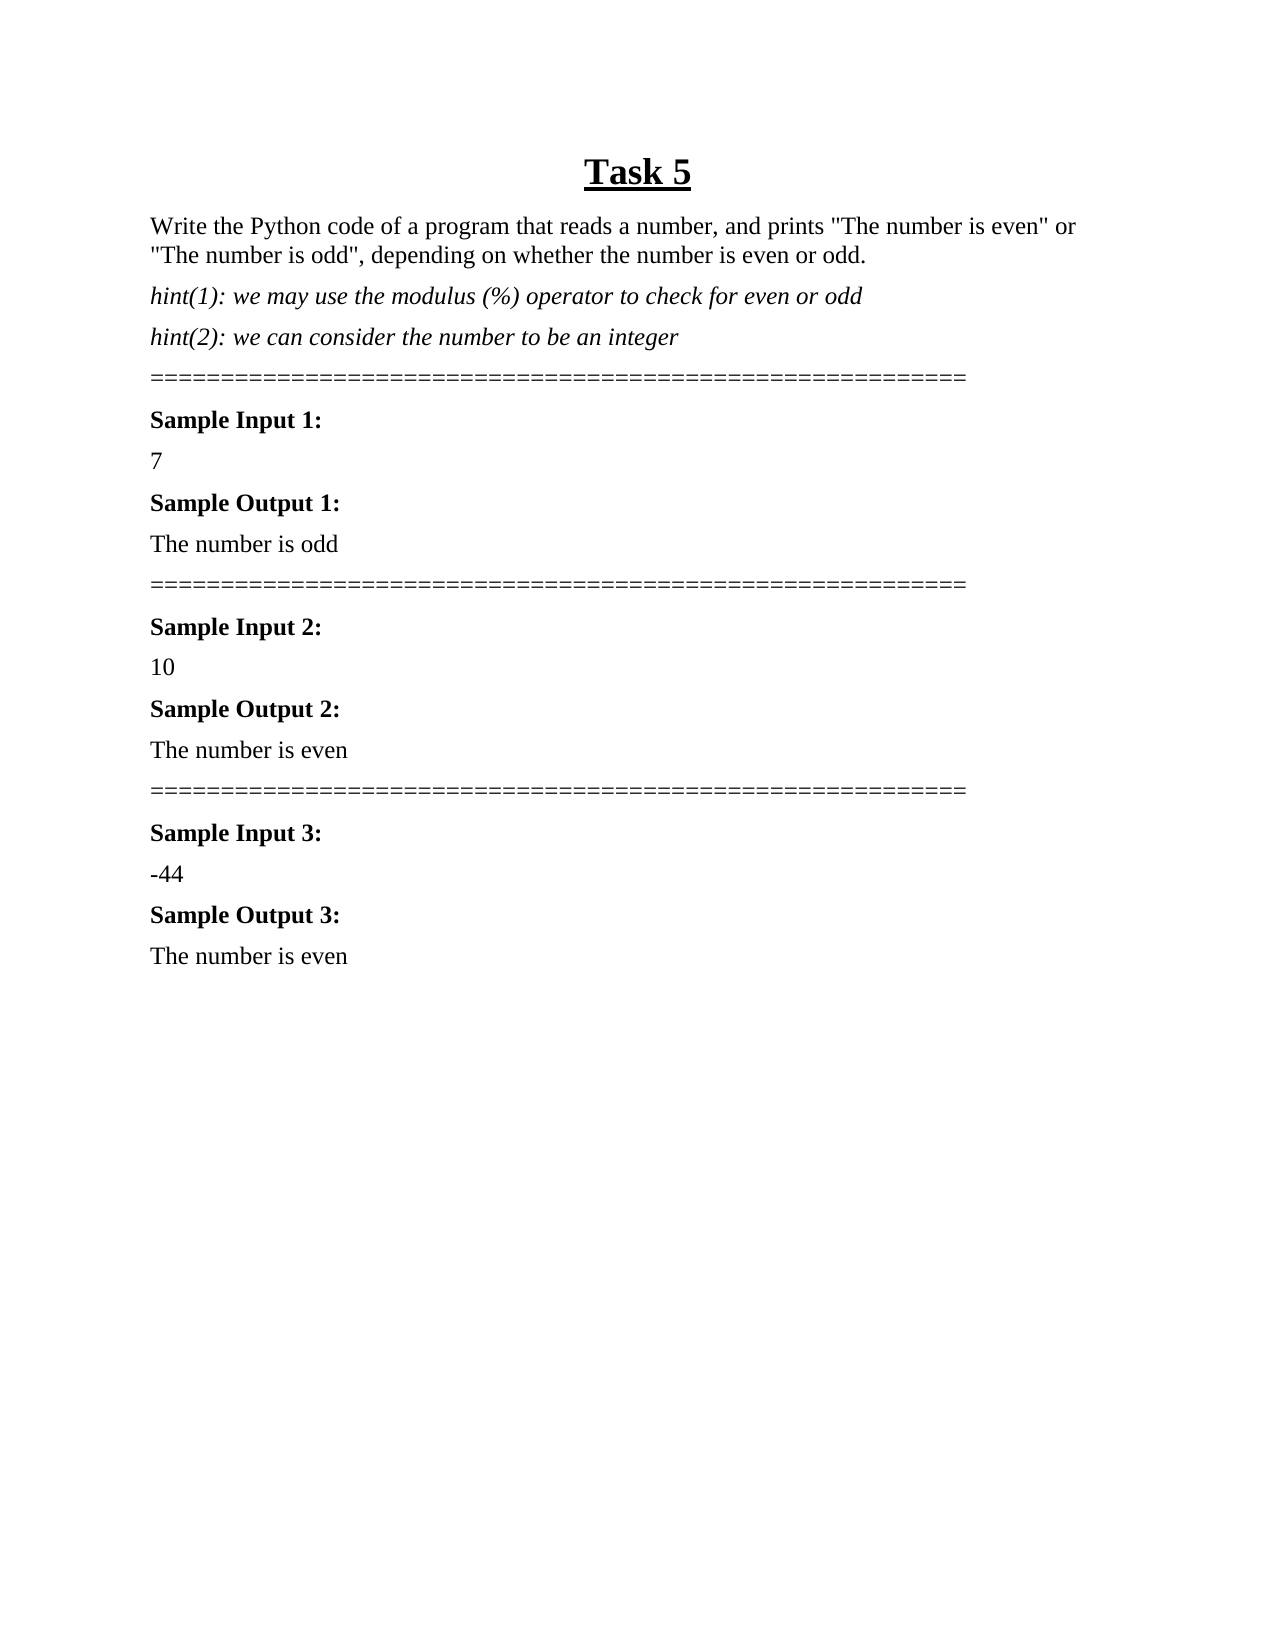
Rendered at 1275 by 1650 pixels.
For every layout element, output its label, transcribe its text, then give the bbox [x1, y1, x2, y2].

subtitle Task 5 [407, 150, 868, 193]
subtitle Sample Output 3: [150, 900, 1185, 929]
text -44 [150, 859, 1185, 887]
text ========================================================== [150, 570, 1185, 599]
text hint(1): we may use the modulus (%) operator to check for even or odd hint(2): we can consider the number to be an integer [150, 281, 862, 351]
subtitle Sample Input 2: [150, 612, 1185, 640]
text 10 [150, 652, 1185, 681]
text The number is even [150, 735, 1185, 764]
text ========================================================== [150, 776, 1185, 805]
text The number is odd [150, 529, 1185, 557]
subtitle Sample Input 1: [150, 405, 1185, 434]
text ========================================================== [150, 363, 1185, 392]
text The number is even [150, 941, 1185, 970]
text 7 [150, 446, 1185, 475]
text Write the Python code of a program that reads a number, and prints "The number is even" or "The number is odd", depending on whether the number is even or odd. [150, 211, 1126, 269]
subtitle Sample Input 3: [150, 818, 1185, 847]
subtitle Sample Output 2: [150, 694, 1185, 723]
subtitle Sample Output 1: [150, 488, 1185, 517]
